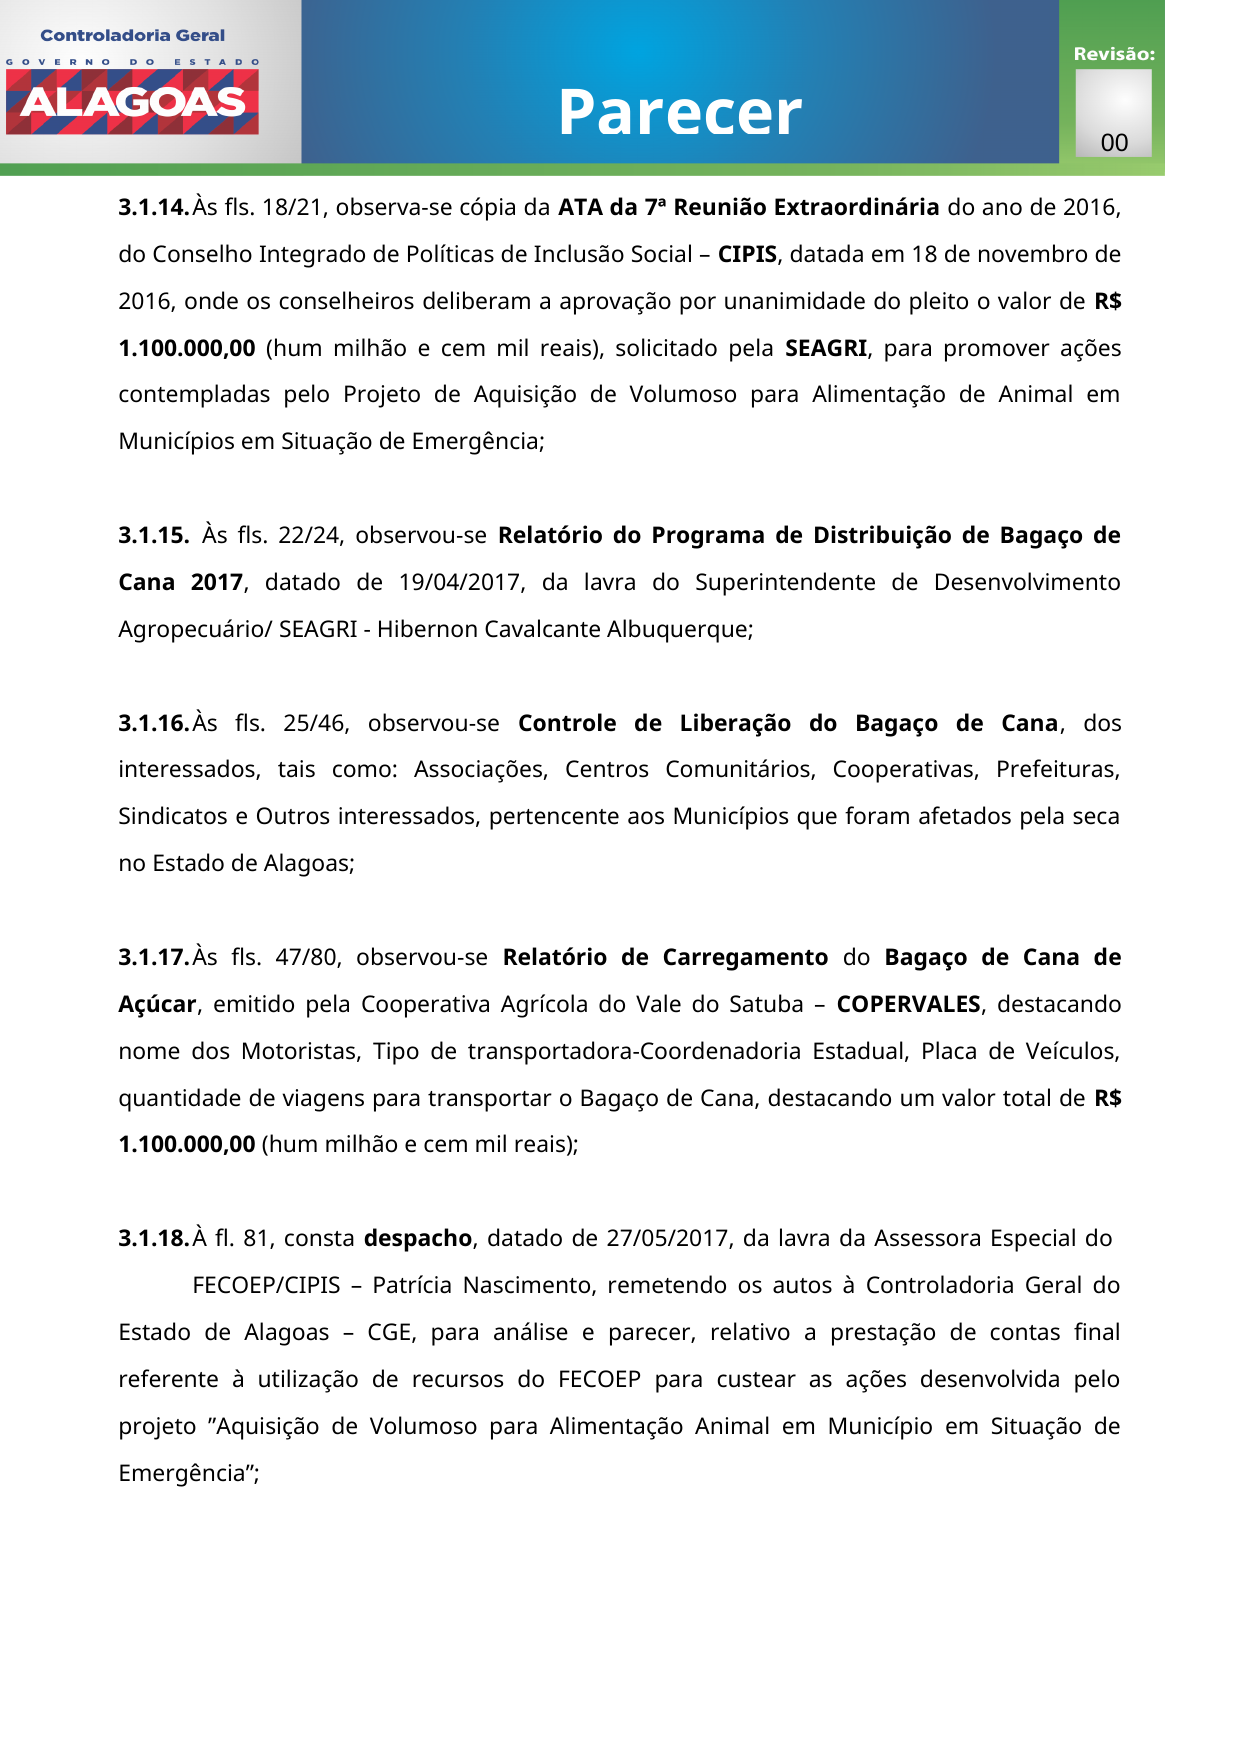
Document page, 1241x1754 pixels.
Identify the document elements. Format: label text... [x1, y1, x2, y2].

picture [695, 0, 1165, 176]
list Às fls. 47/80, observou-se Relatório de Carregamento do Bagaço de Cana de Açúcar, emitido pela Cooperativa Agrícola do Vale do Satuba – COPERVALES, destacando nome dos Motoristas, Tipo de transportadora-Coordenadoria Estadual, Placa de Veículos, quantidade de viagens para transportar o Bagaço de Cana, destacando um valor total de R$ 1.100.000,00 (hum milhão e cem mil reais); [118, 941, 1122, 1159]
list Às fls. 25/46, observou-se Controle de Liberação do Bagaço de Cana, dos interessados, tais como: Associações, Centros Comunitários, Cooperativas, Prefeituras, Sindicatos e Outros interessados, pertencente aos Municípios que foram afetados pela seca no Estado de Alagoas; [118, 706, 1122, 878]
list Às fls. 22/24, observou-se Relatório do Programa de Distribuição de Bagaço de Cana 2017, datado de 19/04/2017, da lavra do Superintendente de Desenvolvimento Agropecuário/ SEAGRI - Hibernon Cavalcante Albuquerque; [118, 519, 1122, 644]
list À fl. 81, consta despacho, datado de 27/05/2017, da lavra da Assessora Especial do FECOEP/CIPIS – Patrícia Nascimento, remetendo os autos à Controladoria Geral do Estado de Alagoas – CGE, para análise e parecer, relativo a prestação de contas final referente à utilização de recursos do FECOEP para custear as ações desenvolvida pelo projeto ”Aquisição de Volumoso para Alimentação Animal em Município em Situação de Emergência”; [118, 1222, 1122, 1488]
picture [0, 0, 581, 176]
list Às fls. 18/21, observa-se cópia da ATA da 7ª Reunião Extraordinária do ano de 2016, do Conselho Integrado de Políticas de Inclusão Social – CIPIS, datada em 18 de novembro de 2016, onde os conselheiros deliberam a aprovação por unanimidade do pleito o valor de R$ 1.100.000,00 (hum milhão e cem mil reais), solicitado pela SEAGRI, para promover ações contempladas pelo Projeto de Aquisição de Volumoso para Alimentação de Animal em Municípios em Situação de Emergência; [118, 102, 1122, 456]
